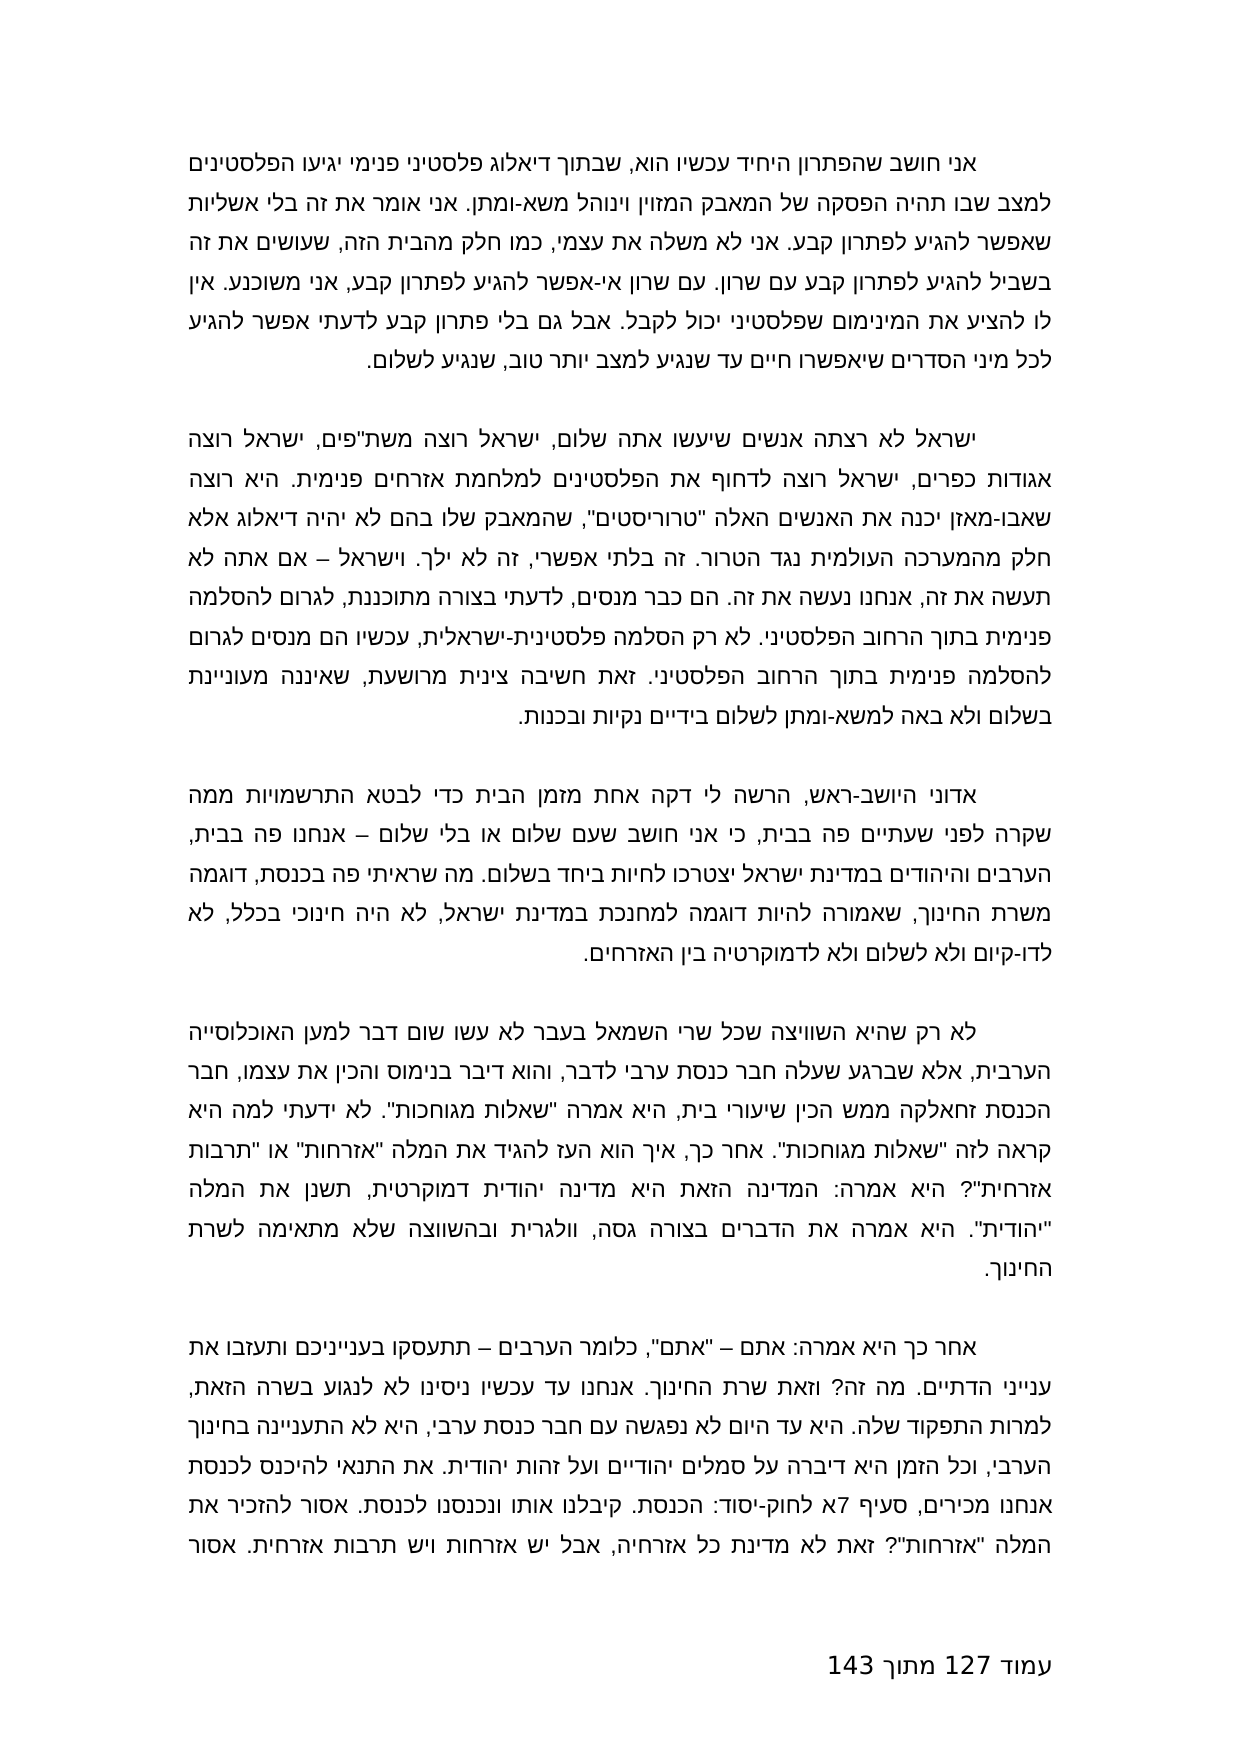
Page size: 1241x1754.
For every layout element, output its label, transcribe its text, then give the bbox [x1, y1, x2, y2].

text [187, 1334, 1053, 1558]
text לא רק שהיא השוויצה שכל שרי השמאל בעבר לא עשו שום דבר למען האוכלוסייה הערבית, אלא שברגע שעלה חבר כנסת ערבי לדבר, והוא דיבר בנימוס והכין את עצמו, חבר הכנסת זחאלקה ממש הכין שיעורי בית, היא אמרה "שאלות מגוחכות". לא ידעתי למה היא קראה לזה "שאלות מגוחכות". אחר כך, איך הוא העז להגיד את המלה "אזרחות" או "תרבות אזרחית"? היא אמרה: המדינה הזאת היא מדינה יהודית דמוקרטית, תשנן את המלה "יהודית". היא אמרה את הדברים בצורה גסה, וולגרית ובהשווצה שלא מתאימה לשרת החינוך. [187, 1018, 1053, 1282]
text אדוני היושב-ראש, הרשה לי דקה אחת מזמן הבית כדי לבטא התרשמויות ממה שקרה לפני שעתיים פה בבית, כי אני חושב שעם שלום או בלי שלום – אנחנו פה בבית, הערבים והיהודים במדינת ישראל יצטרכו לחיות ביחד בשלום. מה שראיתי פה בכנסת, דוגמה משרת החינוך, שאמורה להיות דוגמה למחנכת במדינת ישראל, לא היה חינוכי בכלל, לא לדו-קיום ולא לשלום ולא לדמוקרטיה בין האזרחים. [187, 782, 1053, 966]
text אני חושב שהפתרון היחיד עכשיו הוא, שבתוך דיאלוג פלסטיני פנימי יגיעו הפלסטינים למצב שבו תהיה הפסקה של המאבק המזוין וינוהל משא-ומתן. אני אומר את זה בלי אשליות שאפשר להגיע לפתרון קבע. אני לא משלה את עצמי, כמו חלק מהבית הזה, שעושים את זה בשביל להגיע לפתרון קבע עם שרון. עם שרון אי-אפשר להגיע לפתרון קבע, אני משוכנע. אין לו להציע את המינימום שפלסטיני יכול לקבל. אבל גם בלי פתרון קבע לדעתי אפשר להגיע לכל מיני הסדרים שיאפשרו חיים עד שנגיע למצב יותר טוב, שנגיע לשלום. [187, 150, 1053, 374]
text ישראל לא רצתה אנשים שיעשו אתה שלום, ישראל רוצה משת"פים, ישראל רוצה אגודות כפרים, ישראל רוצה לדחוף את הפלסטינים למלחמת אזרחים פנימית. היא רוצה שאבו-מאזן יכנה את האנשים האלה "טרוריסטים", שהמאבק שלו בהם לא יהיה דיאלוג אלא חלק מהמערכה העולמית נגד הטרור. זה בלתי אפשרי, זה לא ילך. וישראל – אם אתה לא תעשה את זה, אנחנו נעשה את זה. הם כבר מנסים, לדעתי בצורה מתוכננת, לגרום להסלמה פנימית בתוך הרחוב הפלסטיני. לא רק הסלמה פלסטינית-ישראלית, עכשיו הם מנסים לגרום להסלמה פנימית בתוך הרחוב הפלסטיני. זאת חשיבה צינית מרושעת, שאיננה מעוניינת בשלום ולא באה למשא-ומתן לשלום בידיים נקיות ובכנות. [187, 426, 1053, 729]
